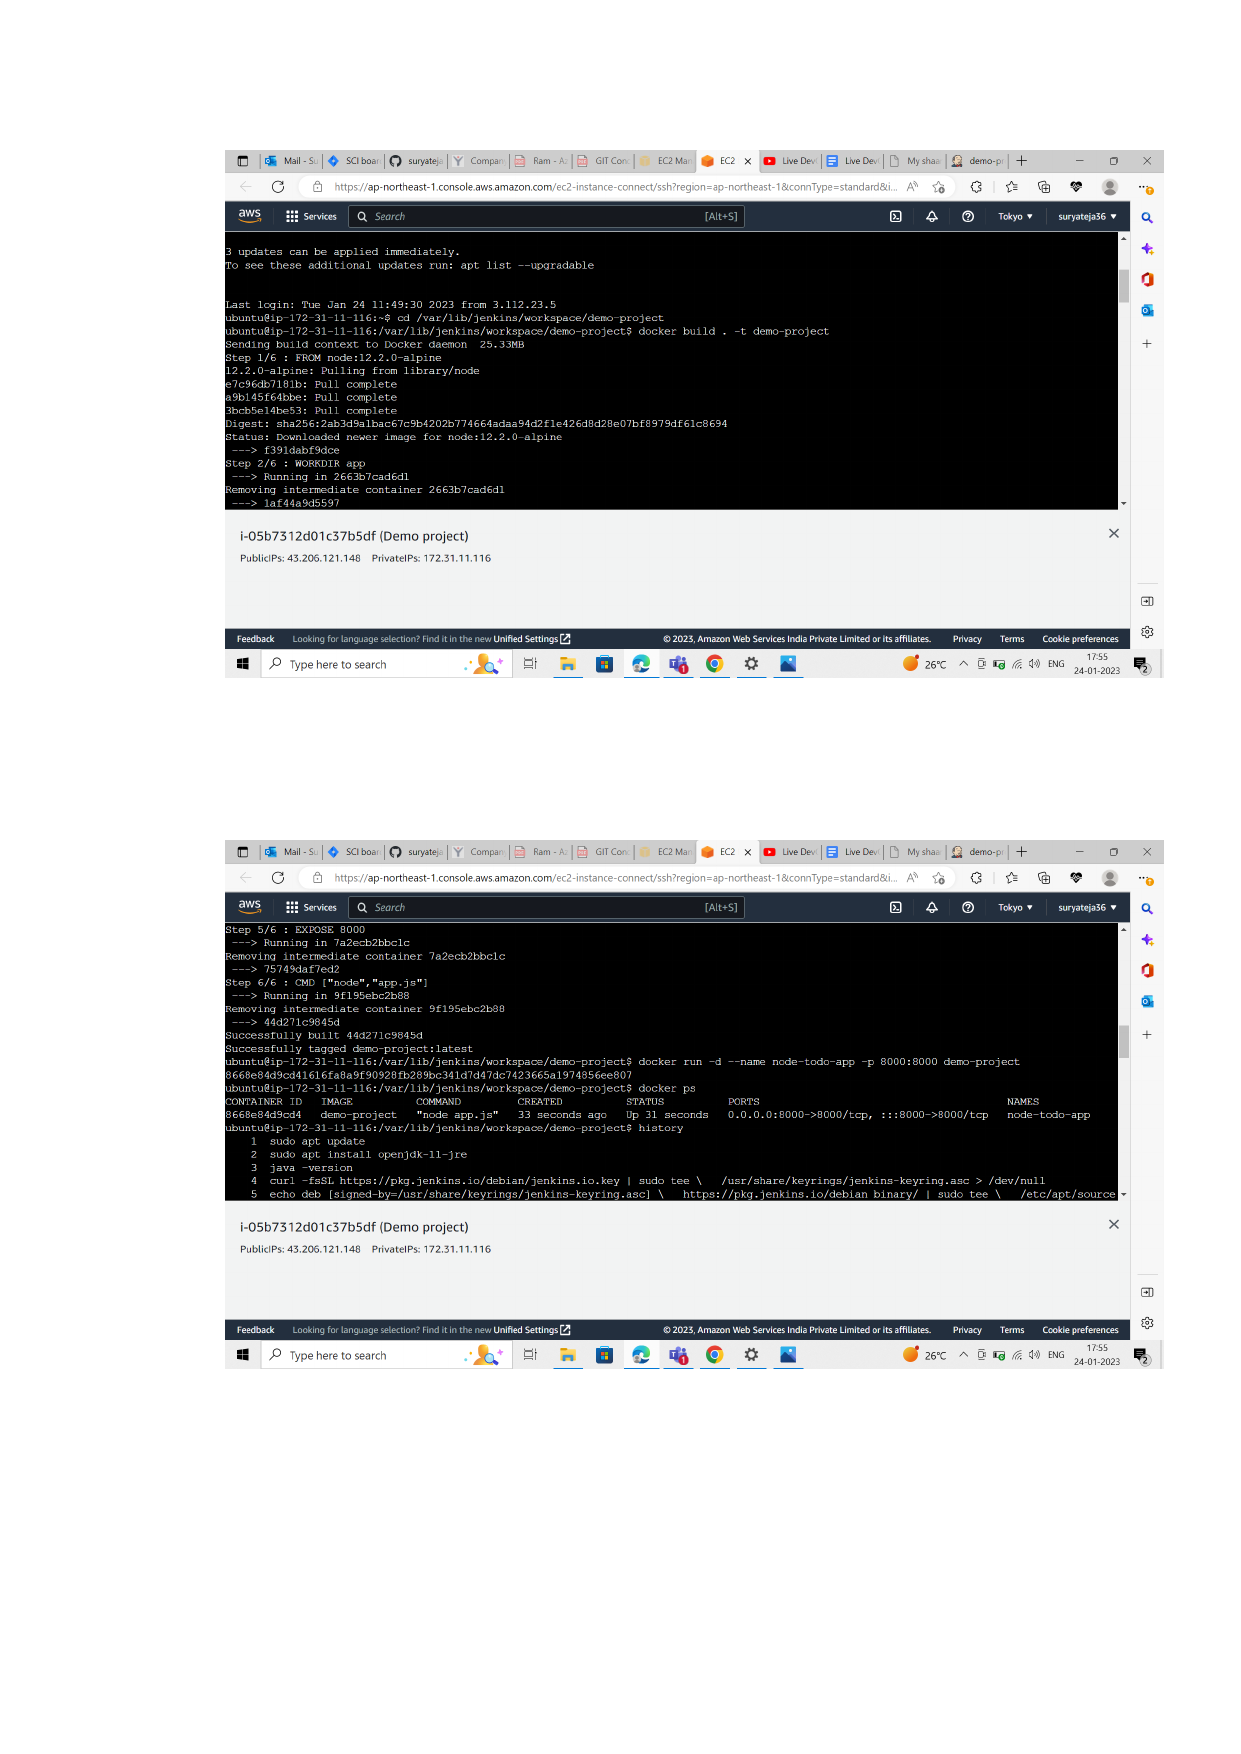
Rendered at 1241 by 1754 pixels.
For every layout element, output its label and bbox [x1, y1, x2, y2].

picture [225, 150, 1164, 678]
picture [225, 840, 1164, 1369]
